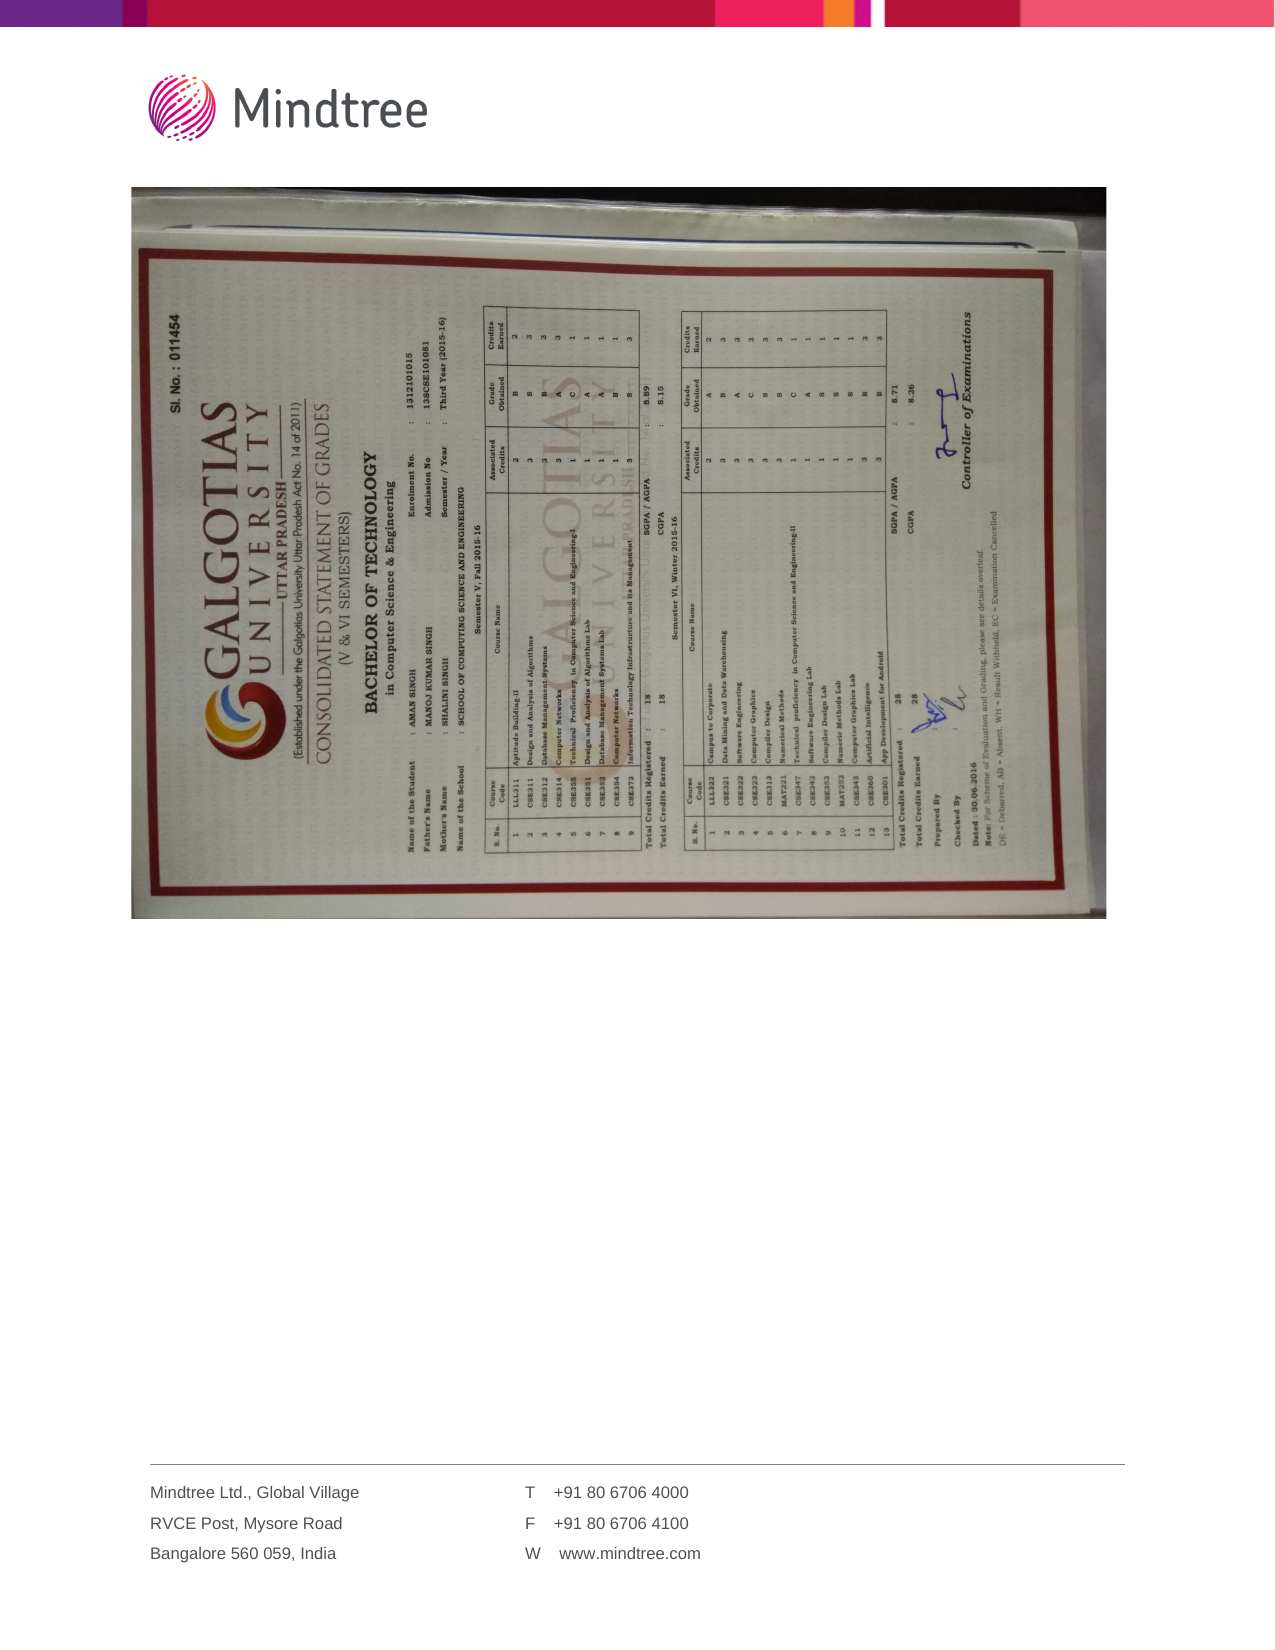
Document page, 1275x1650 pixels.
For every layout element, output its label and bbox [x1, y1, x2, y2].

picture [0, 0, 1275, 27]
picture [147, 73, 428, 142]
picture [131, 187, 1107, 919]
